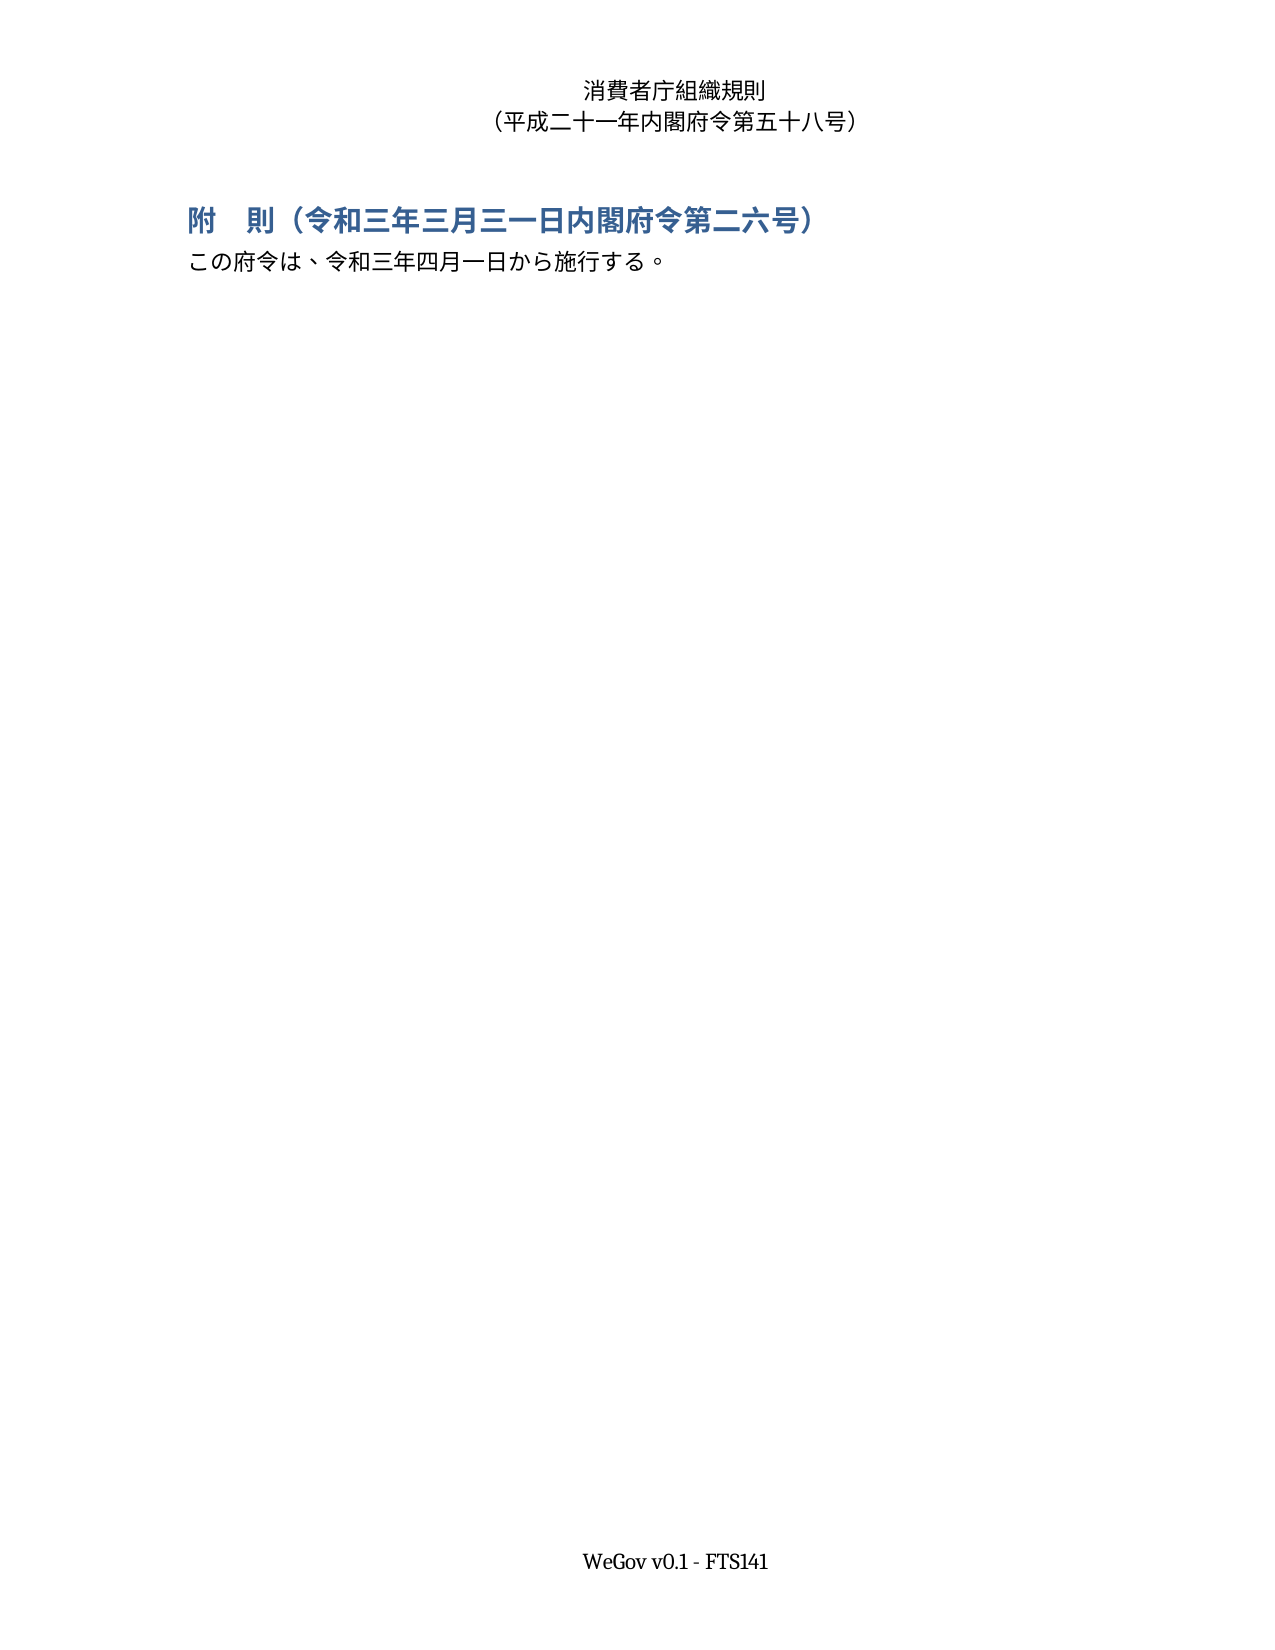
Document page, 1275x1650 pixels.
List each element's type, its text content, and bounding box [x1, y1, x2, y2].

text この府令は、令和三年四月一日から施行する。 [187, 246, 1087, 277]
subtitle 附 則（令和三年三月三一日内閣府令第二六号） [187, 200, 1087, 240]
